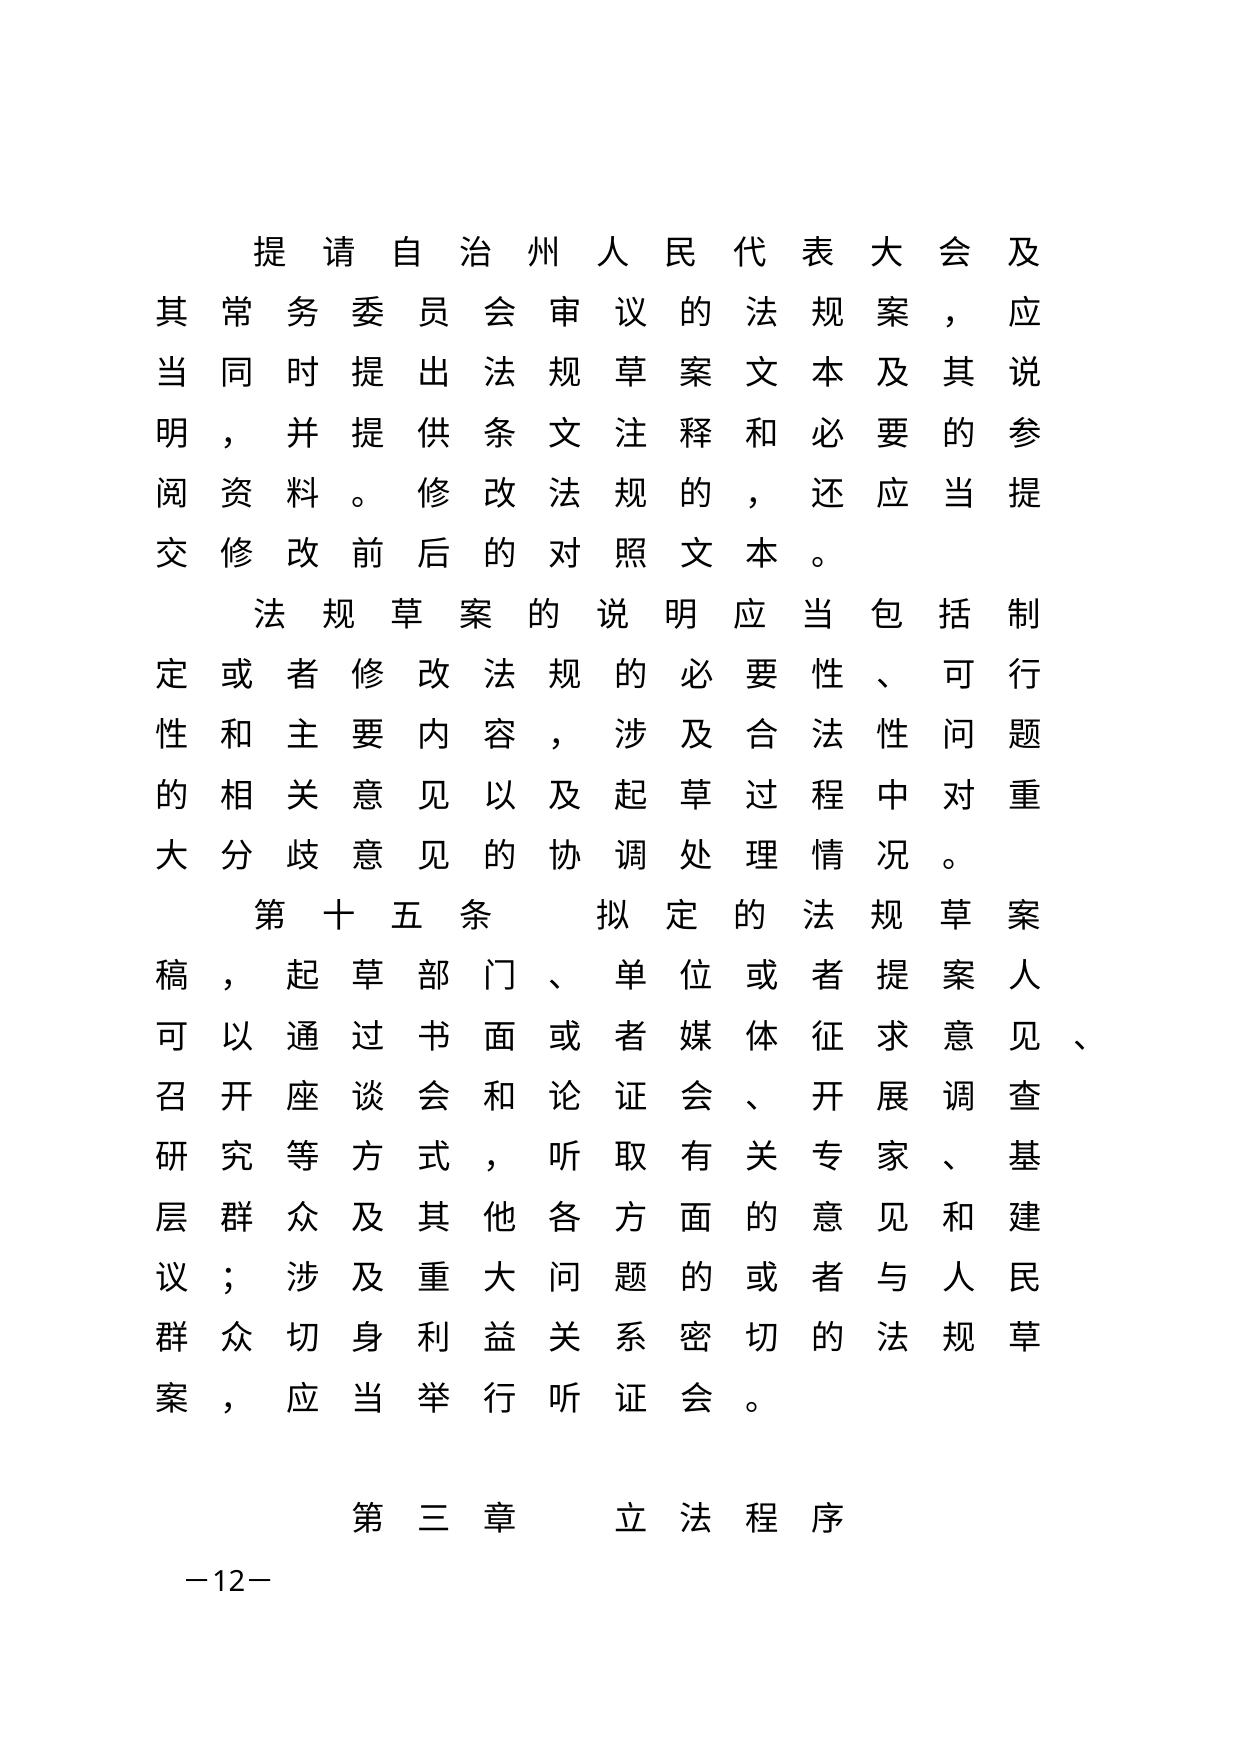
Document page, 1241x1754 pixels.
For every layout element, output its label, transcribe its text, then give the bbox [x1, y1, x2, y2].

text 第十五条 拟定的法规草案稿，起草部门、单位或者提案人可以通过书面或者媒体征求意见、召开座谈会和论证会、开展调查研究等方式，听取有关专家、基层群众及其他各方面的意见和建议；涉及重大问题的或者与人民群众切身利益关系密切的法规草案，应当举行听证会。 [155, 883, 1073, 1426]
text 第三章 立法程序 [155, 1486, 1073, 1546]
text 法规草案的说明应当包括制定或者修改法规的必要性、可行性和主要内容，涉及合法性问题的相关意见以及起草过程中对重大分歧意见的协调处理情况。 [155, 581, 1073, 883]
text 提请自治州人民代表大会及其常务委员会审议的法规案，应当同时提出法规草案文本及其说明，并提供条文注释和必要的参阅资料。修改法规的，还应当提交修改前后的对照文本。 [155, 219, 1073, 581]
